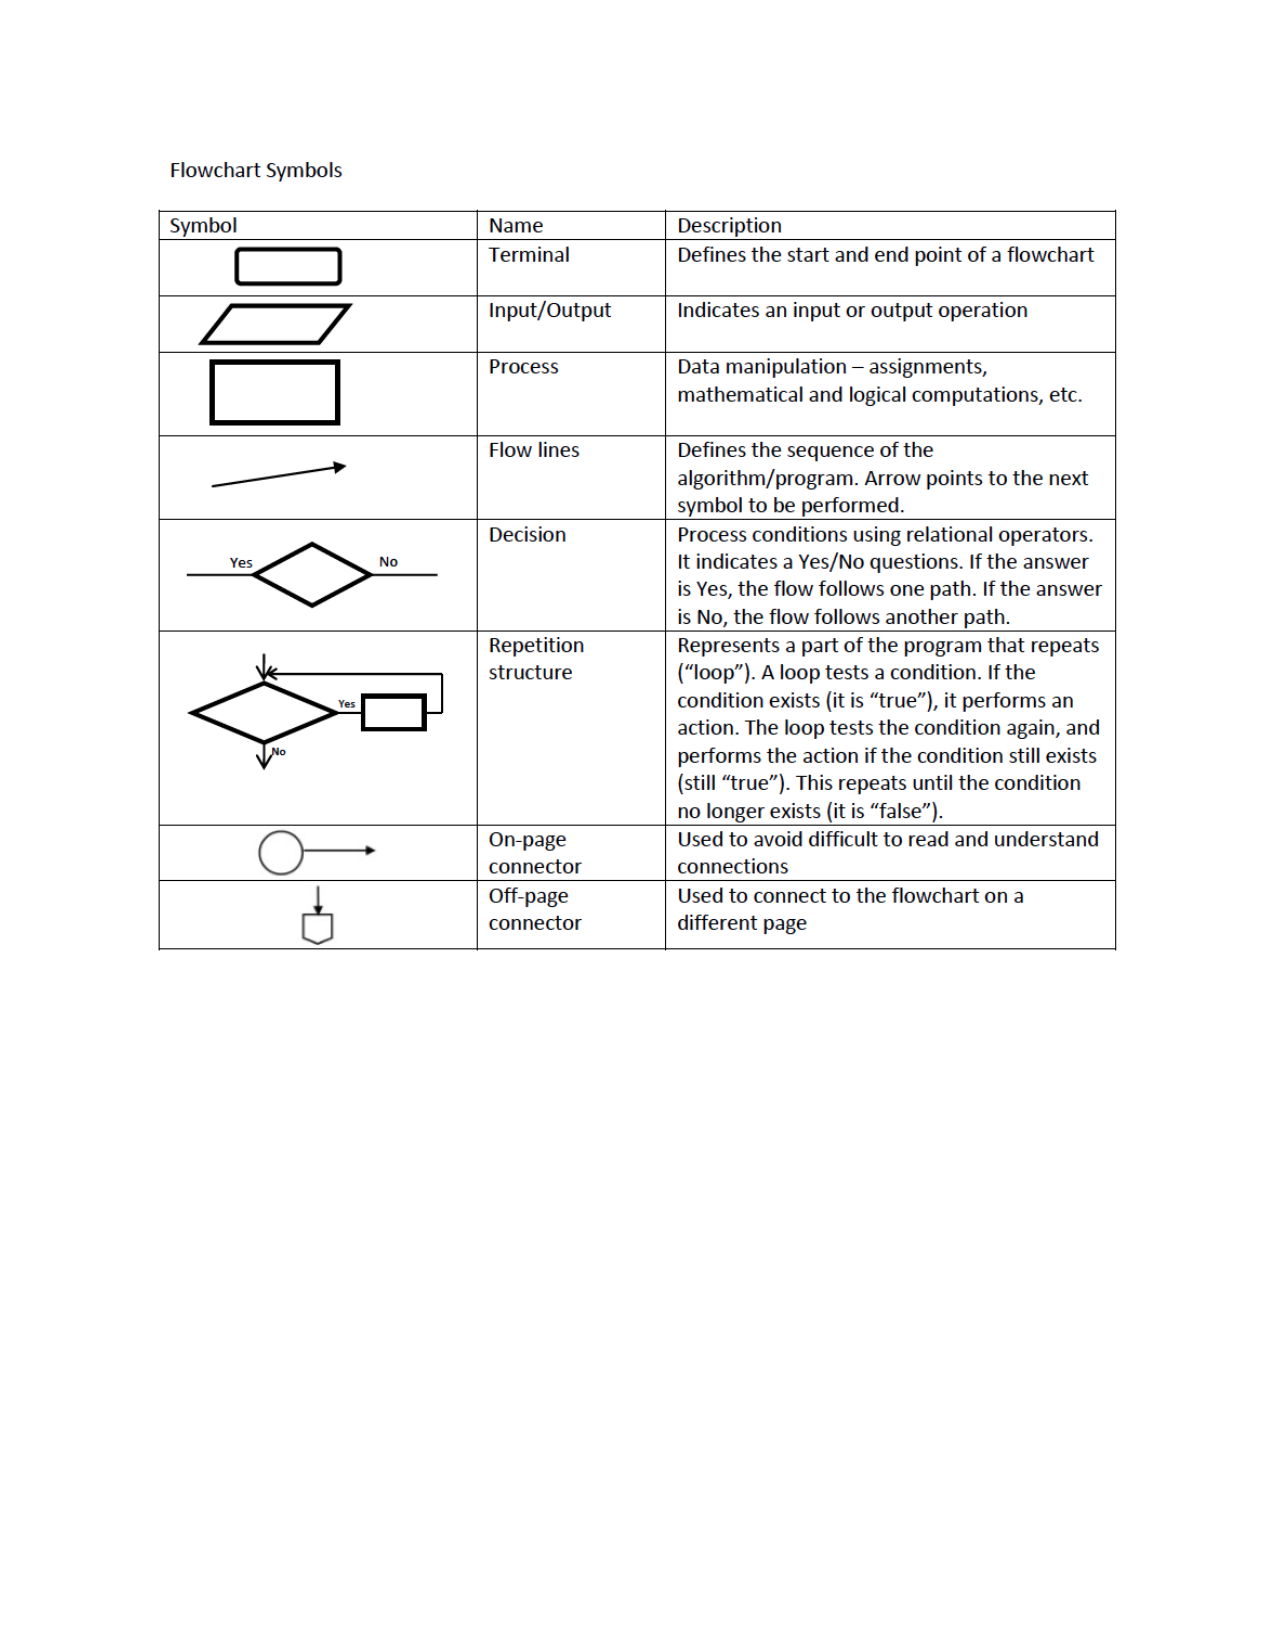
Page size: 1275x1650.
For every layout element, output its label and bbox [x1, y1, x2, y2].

picture [150, 150, 1125, 957]
